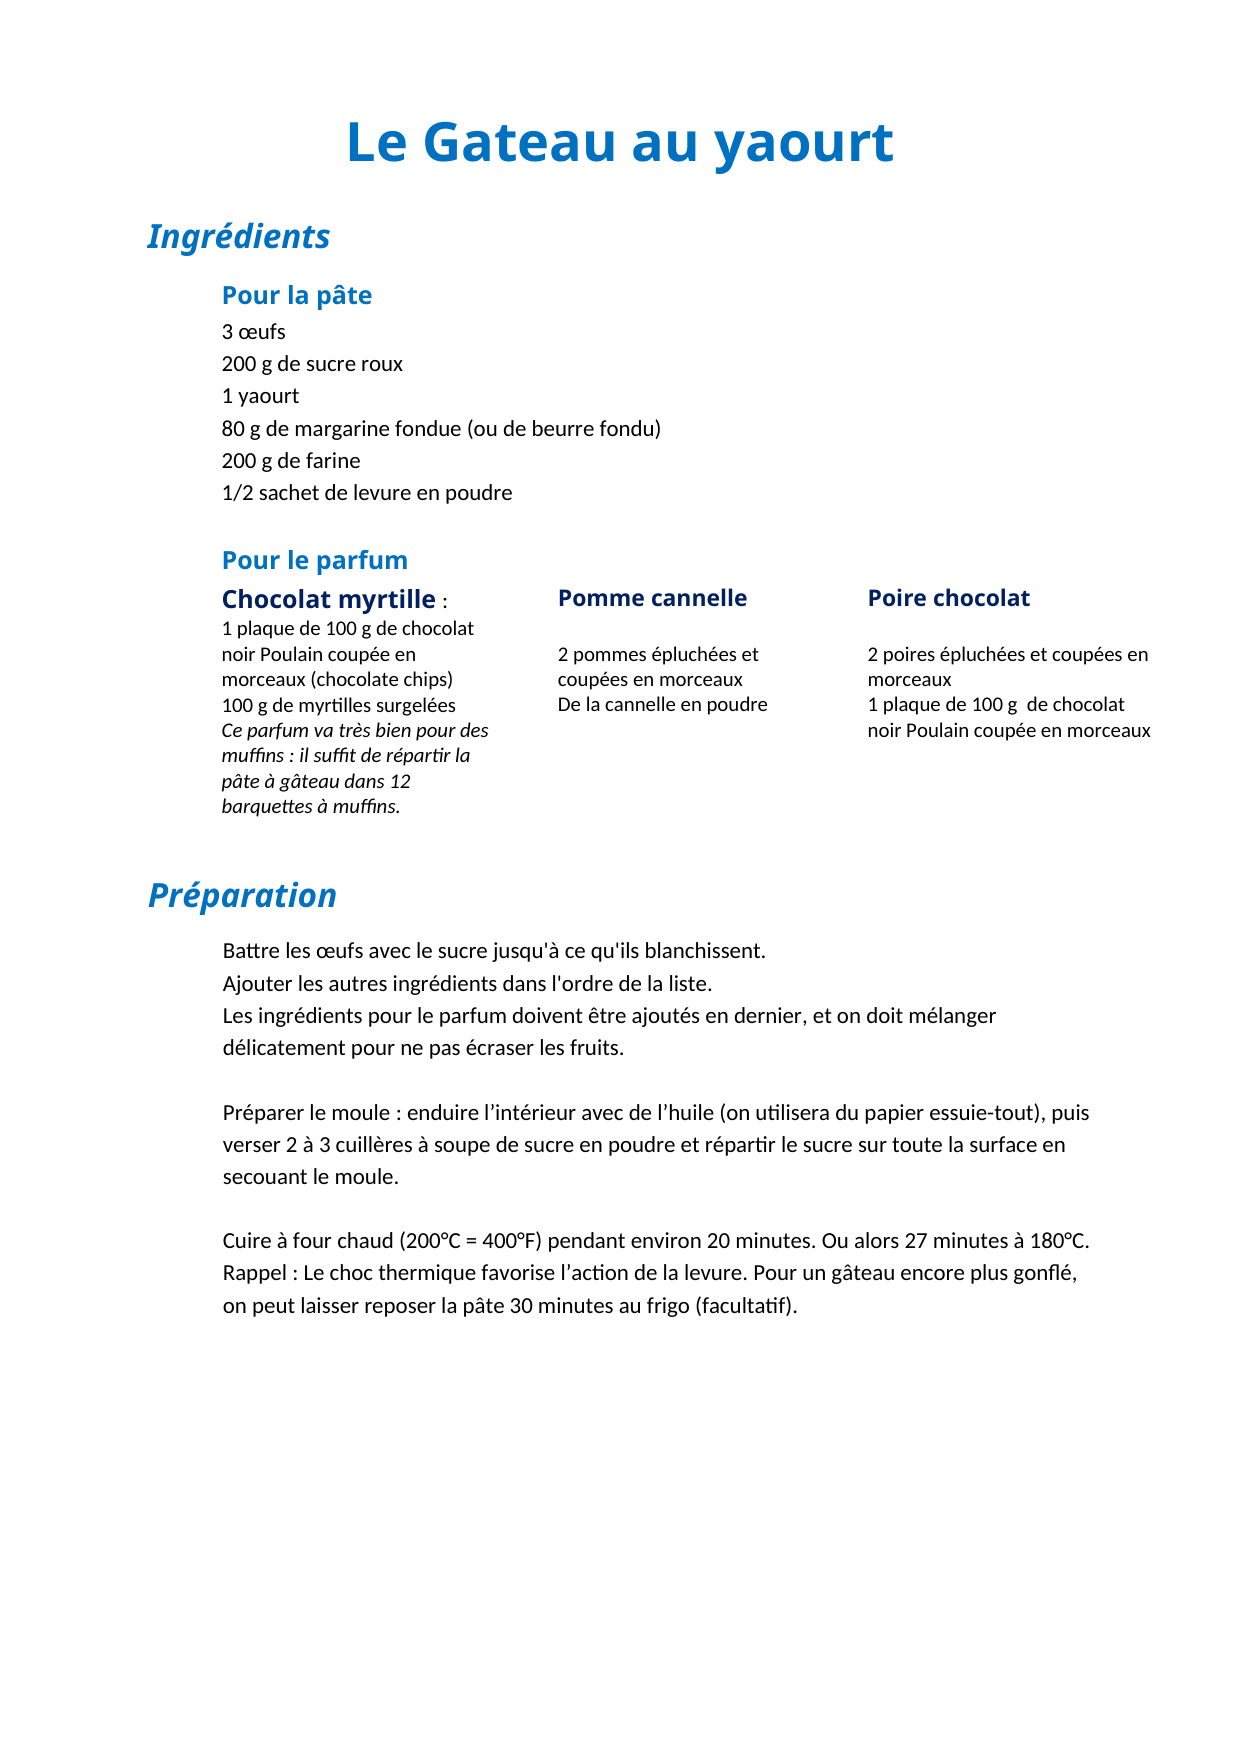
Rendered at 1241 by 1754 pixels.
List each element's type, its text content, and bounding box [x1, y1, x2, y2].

list Battre les œufs avec le sucre jusqu'à ce qu'ils blanchissent. [223, 937, 1093, 965]
subtitle Le Gateau au yaourt [148, 103, 1093, 177]
text 80 g de margarine fondue (ou de beurre fondu) [221, 414, 1093, 442]
list Ajouter les autres ingrédients dans l'ordre de la liste. [223, 969, 1093, 997]
text 3 œufs [221, 317, 1093, 345]
text 1 yaourt [221, 381, 1093, 409]
list Rappel : Le choc thermique favorise l’action de la levure. Pour un gâteau encore plus gonflé, on peut laisser reposer la pâte 30 minutes au frigo (facultatif). [223, 1258, 1093, 1319]
text Pour la pâte [221, 278, 1093, 312]
text 200 g de farine [221, 446, 1093, 474]
table_header Chocolat myrtille : 1 plaque de 100 g de chocolat noir Poulain coupée en morceaux (chocolate chips) 100 g de myrtilles surgelées Ce parfum va très bien pour des muffins : il suffit de répartir la pâte à gâteau dans 12 barquettes à muffins. [210, 582, 546, 847]
subtitle Préparation [148, 872, 1093, 917]
table_header Pomme cannelle 2 pommes épluchées et coupées en morceaux De la cannelle en poudre [546, 582, 856, 847]
table_header Poire chocolat 2 poires épluchées et coupées en morceaux 1 plaque de 100 g de chocolat noir Poulain coupée en morceaux [856, 582, 1166, 847]
list Préparer le moule : enduire l’intérieur avec de l’huile (on utilisera du papier essuie-tout), puis verser 2 à 3 cuillères à soupe de sucre en poudre et répartir le sucre sur toute la surface en secouant le moule. [223, 1098, 1093, 1190]
text Pour le parfum [221, 542, 1093, 576]
text 1/2 sachet de levure en poudre [221, 478, 1093, 506]
list Cuire à four chaud (200°C = 400°F) pendant environ 20 minutes. Ou alors 27 minutes à 180°C. [223, 1226, 1093, 1254]
text 200 g de sucre roux [221, 349, 1093, 377]
list Les ingrédients pour le parfum doivent être ajoutés en dernier, et on doit mélanger délicatement pour ne pas écraser les fruits. [223, 1001, 1093, 1061]
subtitle Ingrédients [148, 213, 1093, 259]
